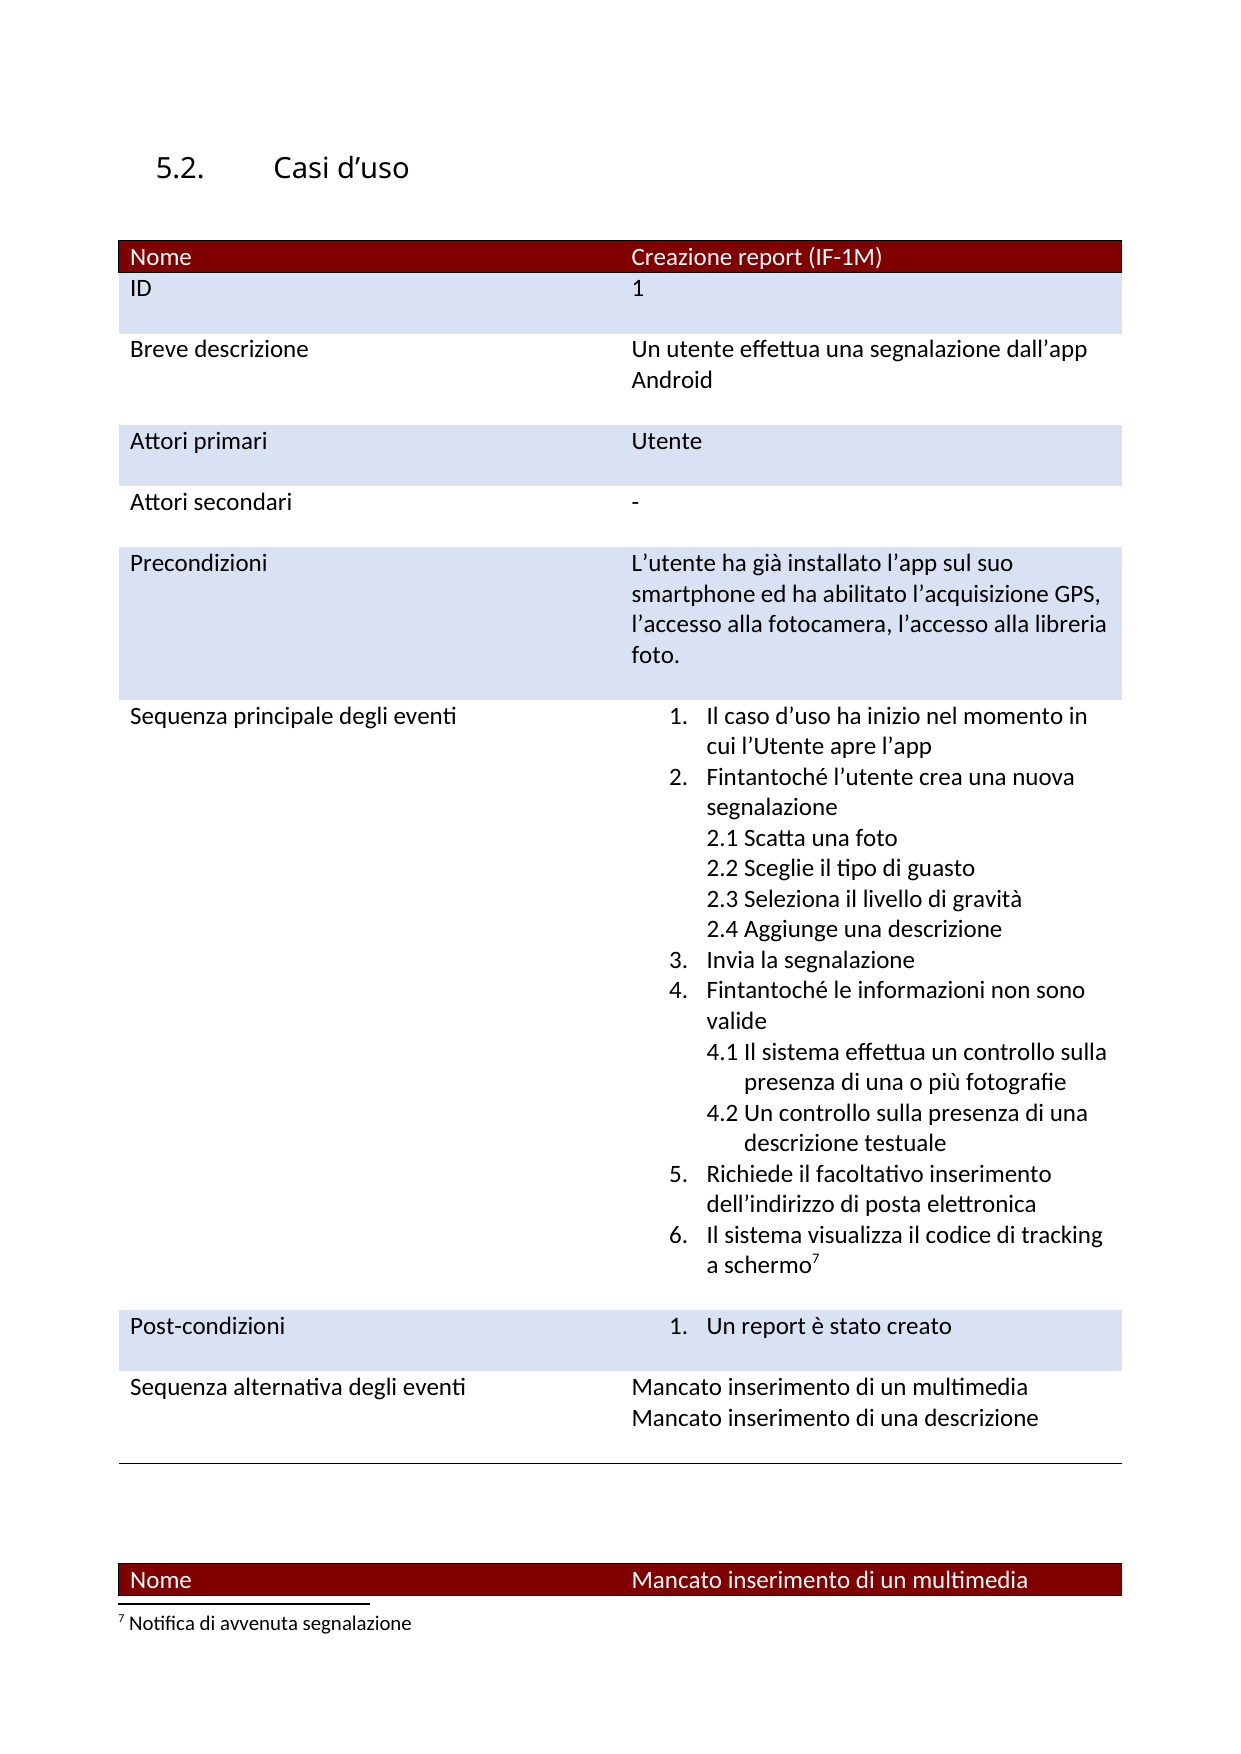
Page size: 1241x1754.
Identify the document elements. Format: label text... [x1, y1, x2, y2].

table_cell Attori secondari [119, 486, 620, 547]
table_cell Precondizioni [119, 547, 620, 700]
table_cell Un report è stato creato [620, 1310, 1122, 1371]
table_cell Sequenza principale degli eventi [119, 700, 620, 1310]
table_cell Il caso d’uso ha inizio nel momento in cui l’Utente apre l’app Fintantoché l’utente crea una nuova segnalazione Scatta una foto Sceglie il tipo di guasto Seleziona il livello di gravità Aggiunge una descrizione Invia la segnalazione Fintantoché le informazioni non sono valide Il sistema effettua un controllo sulla presenza di una o più fotografie Un controllo sulla presenza di una descrizione testuale Richiede il facoltativo inserimento dell’indirizzo di posta elettronica Il sistema visualizza il codice di tracking a schermo [620, 700, 1122, 1310]
table_cell L’utente ha già installato l’app sul suo smartphone ed ha abilitato l’acquisizione GPS, l’accesso alla fotocamera, l’accesso alla libreria foto. [620, 547, 1122, 700]
table_cell Sequenza alternativa degli eventi [119, 1371, 620, 1463]
table_cell Attori primari [119, 425, 620, 486]
table_cell Mancato inserimento di un multimedia Mancato inserimento di una descrizione [620, 1371, 1122, 1463]
table_header Creazione report (IF-1M) [620, 241, 1121, 272]
table_cell Un utente effettua una segnalazione dall’app Android [620, 334, 1122, 425]
subtitle Casi d’uso [156, 148, 1122, 187]
table_cell Breve descrizione [119, 334, 620, 425]
table_cell Post-condizioni [119, 1310, 620, 1371]
table_cell - [620, 486, 1122, 547]
table_cell 1 [620, 273, 1122, 334]
table_cell Utente [620, 425, 1122, 486]
table_cell ID [119, 273, 620, 334]
table_header Nome [119, 1564, 620, 1595]
table_header Nome [119, 241, 620, 272]
table_header Mancato inserimento di un multimedia [620, 1564, 1121, 1595]
